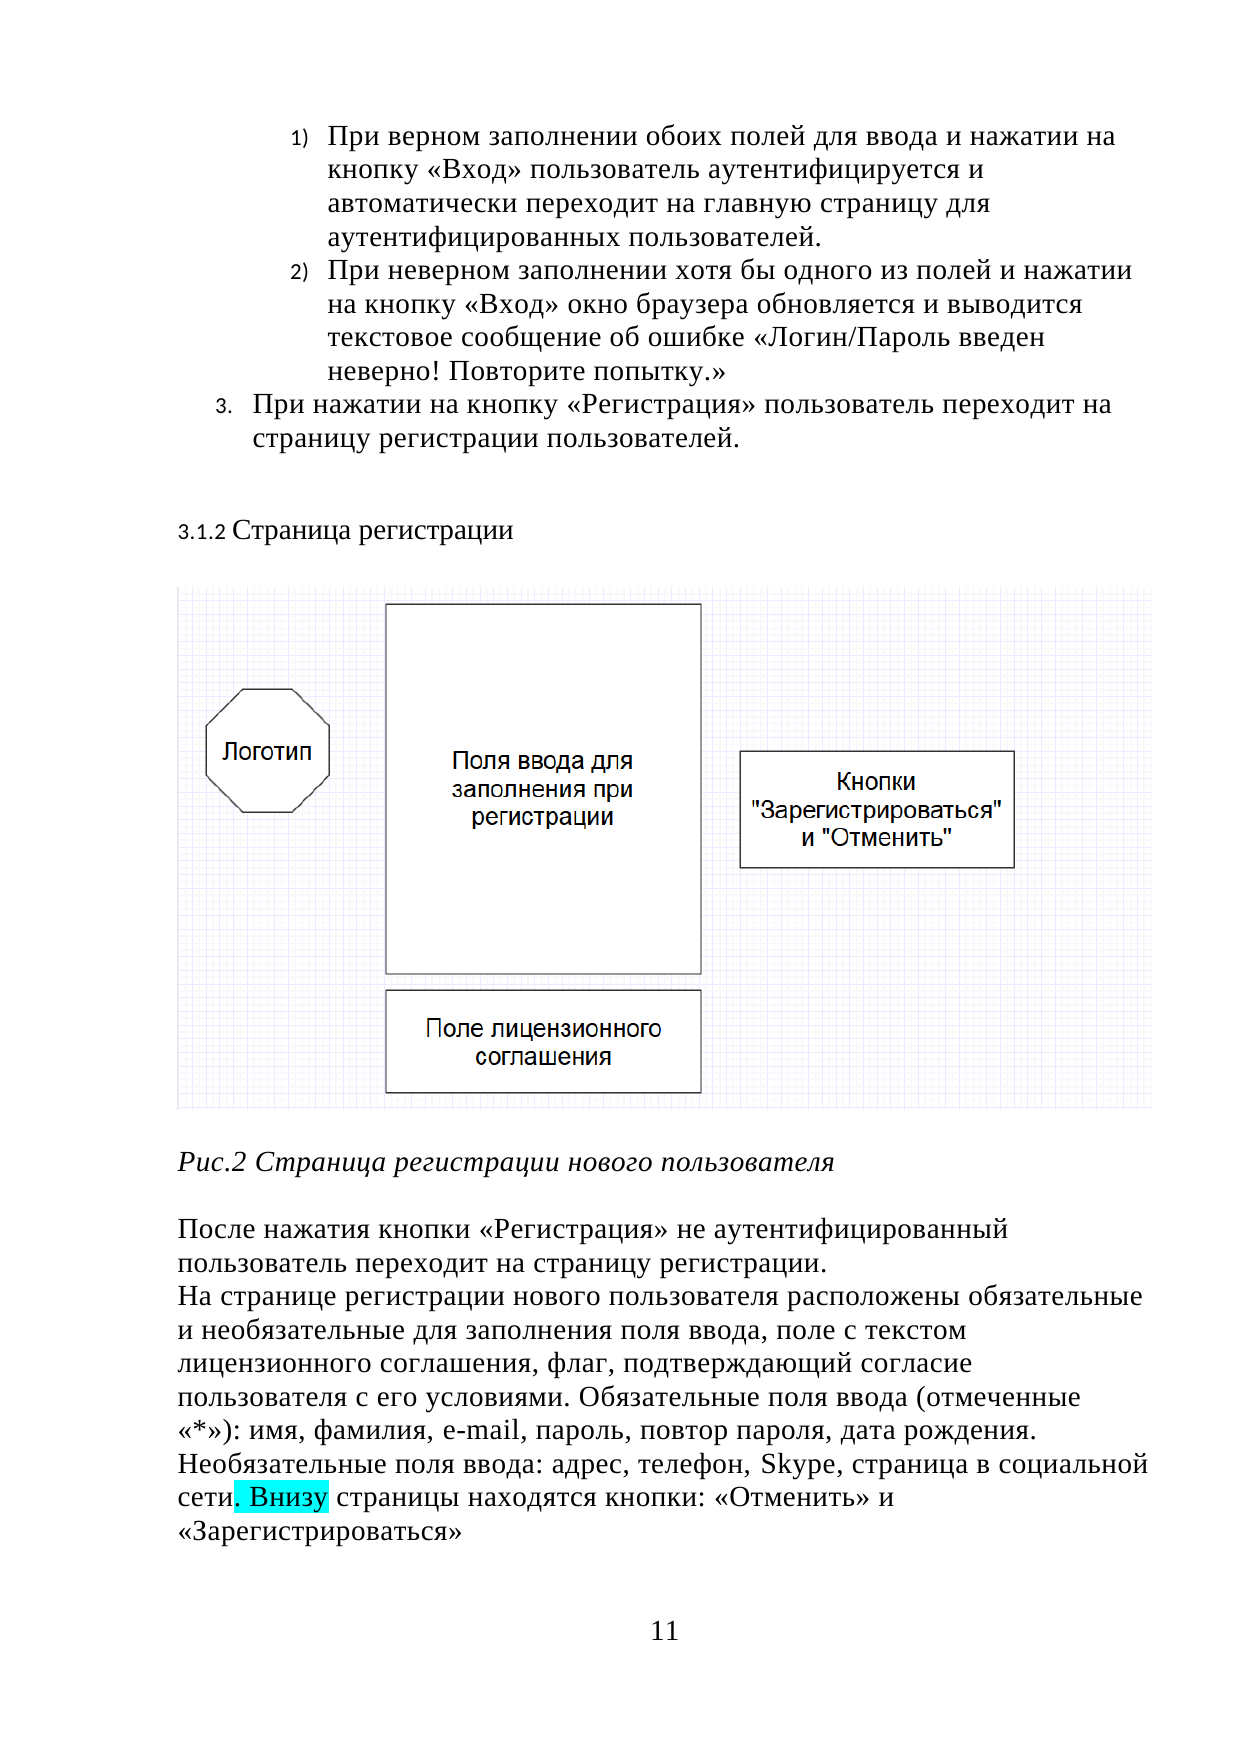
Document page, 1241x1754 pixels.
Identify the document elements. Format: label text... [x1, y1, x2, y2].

text После нажатия кнопки «Регистрация» не аутентифицированный пользователь переходит на страницу регистрации. [177, 1211, 1152, 1278]
list При верном заполнении обоих полей для ввода и нажатии на кнопку «Вход» пользователь аутентифицируется и автоматически переходит на главную страницу для аутентифицированных пользователей. [290, 118, 1152, 252]
picture [177, 587, 1152, 1111]
list При нажатии на кнопку «Регистрация» пользователь переходит на страницу регистрации пользователей. [215, 386, 1152, 453]
text Рис.2 Страница регистрации нового пользователя [177, 1144, 1152, 1178]
list При неверном заполнении хотя бы одного из полей и нажатии на кнопку «Вход» окно браузера обновляется и выводится текстовое сообщение об ошибке «Логин/Пароль введен неверно! Повторите попытку.» [290, 252, 1152, 386]
subtitle Страница регистрации [177, 512, 1152, 546]
text На странице регистрации нового пользователя расположены обязательные и необязательные для заполнения поля ввода, поле с текстом лицензионного соглашения, флаг, подтверждающий согласие пользователя с его условиями. Обязательные поля ввода (отмеченные «*»): имя, фамилия, e-mail, пароль, повтор пароля, дата рождения. Необязательные поля ввода: адрес, телефон, Skype, страница в социальной сети. Внизу страницы находятся кнопки: «Отменить» и «Зарегистрироваться» [177, 1278, 1152, 1547]
